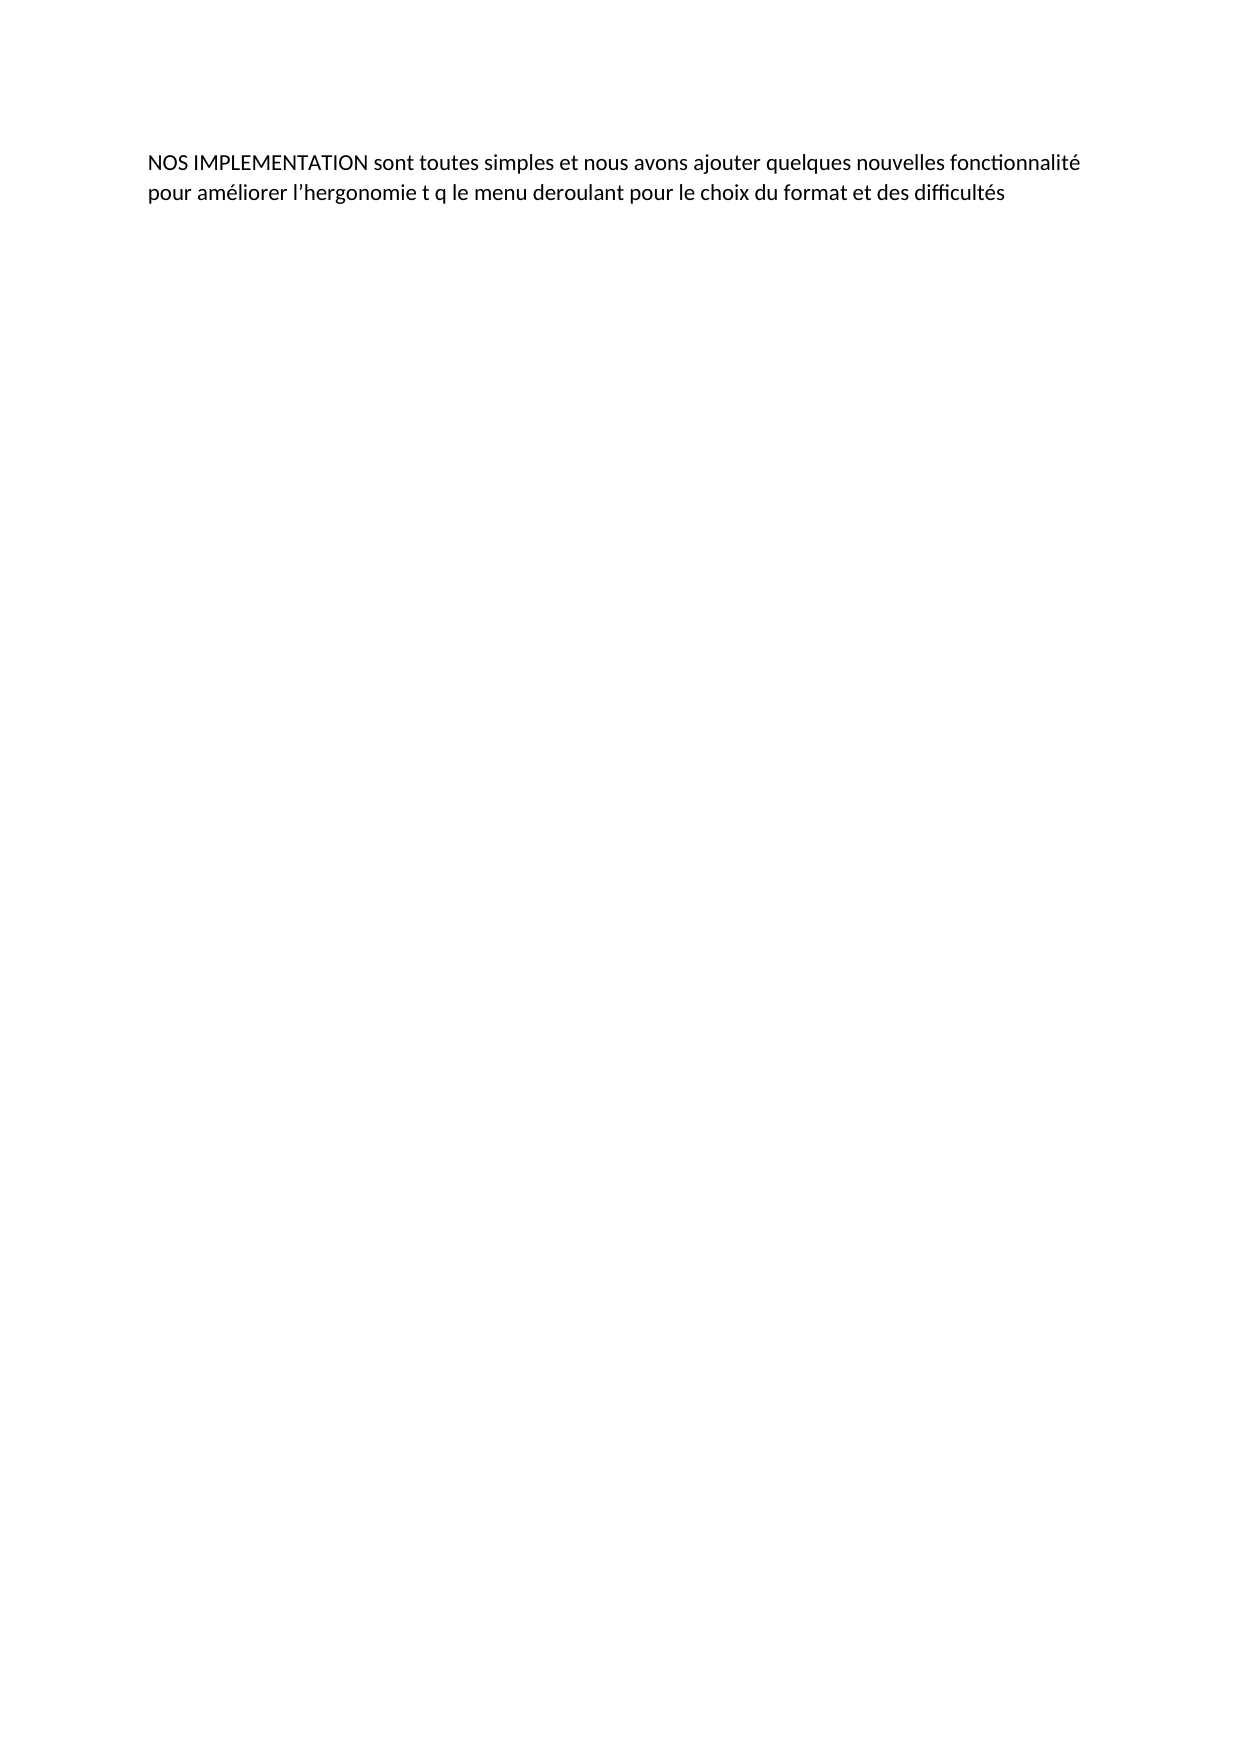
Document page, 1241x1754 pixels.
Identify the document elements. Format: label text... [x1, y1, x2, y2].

text NOS IMPLEMENTATION sont toutes simples et nous avons ajouter quelques nouvelles fonctionnalité pour améliorer l’hergonomie t q le menu deroulant pour le choix du format et des difficultés [148, 148, 1093, 206]
